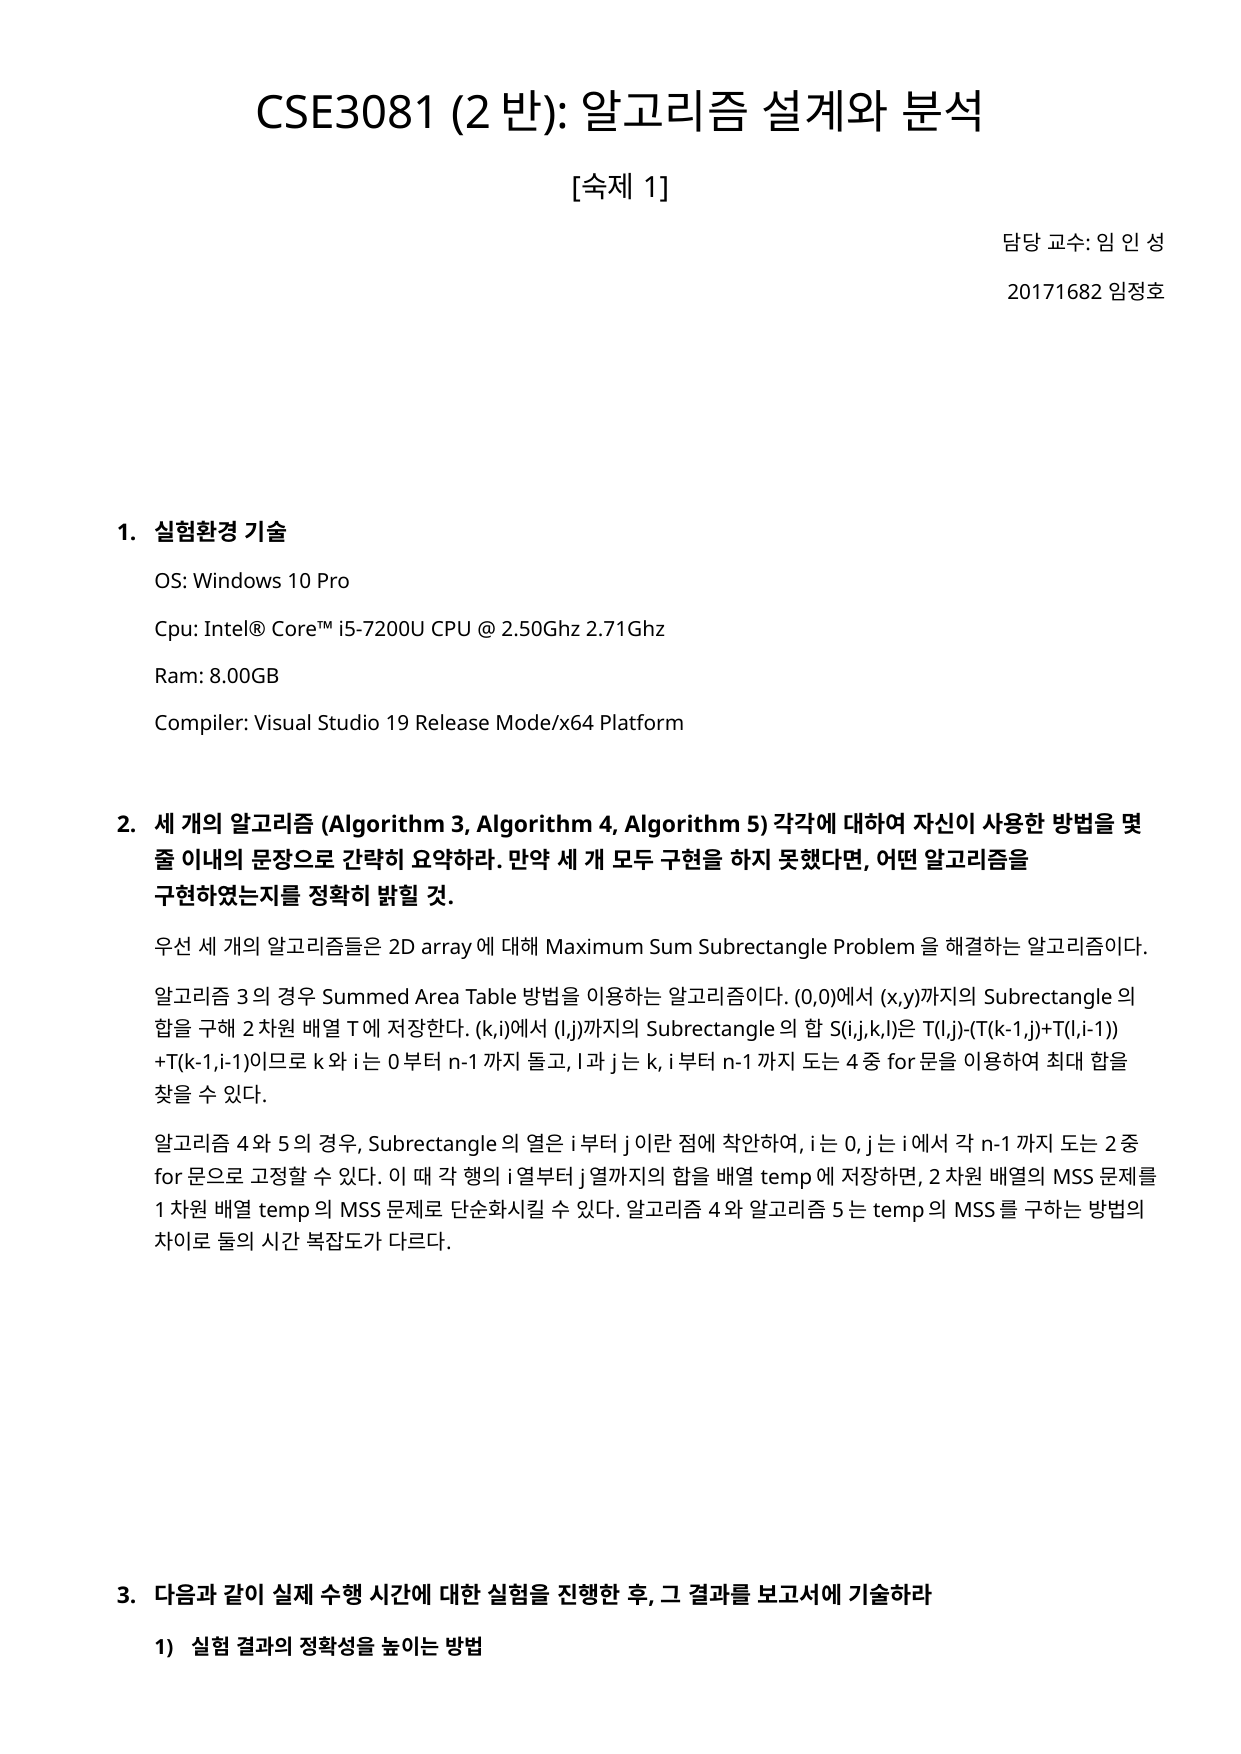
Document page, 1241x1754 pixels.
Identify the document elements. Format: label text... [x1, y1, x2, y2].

text Cpu: Intel® Core™ i5-7200U CPU @ 2.50Ghz 2.71Ghz [117, 614, 1165, 642]
text 담당 교수: 임 인 성 [75, 226, 1165, 256]
list 실험환경 기술 [117, 514, 1165, 547]
list 실험 결과의 정확성을 높이는 방법 [154, 1630, 1165, 1660]
list 알고리즘 4와 5의 경우, Subrectangle의 열은 i부터 j이란 점에 착안하여, i는 0, j는 i에서 각 n-1까지 도는 2중 for문으로 고정할 수 있다. 이 때 각 행의 i열부터 j열까지의 합을 배열 temp에 저장하면, 2차원 배열의 MSS 문제를 1차원 배열 temp의 MSS 문제로 단순화시킬 수 있다. 알고리즘 4와 알고리즘 5는 temp의 MSS를 구하는 방법의 차이로 둘의 시간 복잡도가 다르다. [154, 1127, 1165, 1256]
list Ram: 8.00GB [154, 661, 1165, 689]
list 세 개의 알고리즘 (Algorithm 3, Algorithm 4, Algorithm 5) 각각에 대하여 자신이 사용한 방법을 몇 줄 이내의 문장으로 간략히 요약하라. 만약 세 개 모두 구현을 하지 못했다면, 어떤 알고리즘을 구현하였는지를 정확히 밝힐 것. [117, 806, 1165, 911]
text CSE3081 (2반): 알고리즘 설계와 분석 [75, 75, 1165, 142]
list 알고리즘 3의 경우 Summed Area Table 방법을 이용하는 알고리즘이다. (0,0)에서 (x,y)까지의 Subrectangle의 합을 구해 2차원 배열 T에 저장한다. (k,i)에서 (l,j)까지의 Subrectangle의 합 S(i,j,k,l)은 T(l,j)-(T(k-1,j)+T(l,i-1))+T(k-1,i-1)이므로 k와 i는 0부터 n-1까지 돌고, l과 j는 k, i부터 n-1까지 도는 4중 for문을 이용하여 최대 합을 찾을 수 있다. [154, 980, 1165, 1108]
text OS: Windows 10 Pro [117, 566, 1165, 595]
list Compiler: Visual Studio 19 Release Mode/x64 Platform [154, 708, 1165, 737]
list 우선 세 개의 알고리즘들은 2D array에 대해 Maximum Sum Subrectangle Problem을 해결하는 알고리즘이다. [154, 931, 1165, 961]
text [숙제 1] [75, 163, 1165, 206]
text 20171682 임정호 [75, 275, 1165, 306]
list 다음과 같이 실제 수행 시간에 대한 실험을 진행한 후, 그 결과를 보고서에 기술하라 [117, 1577, 1165, 1611]
